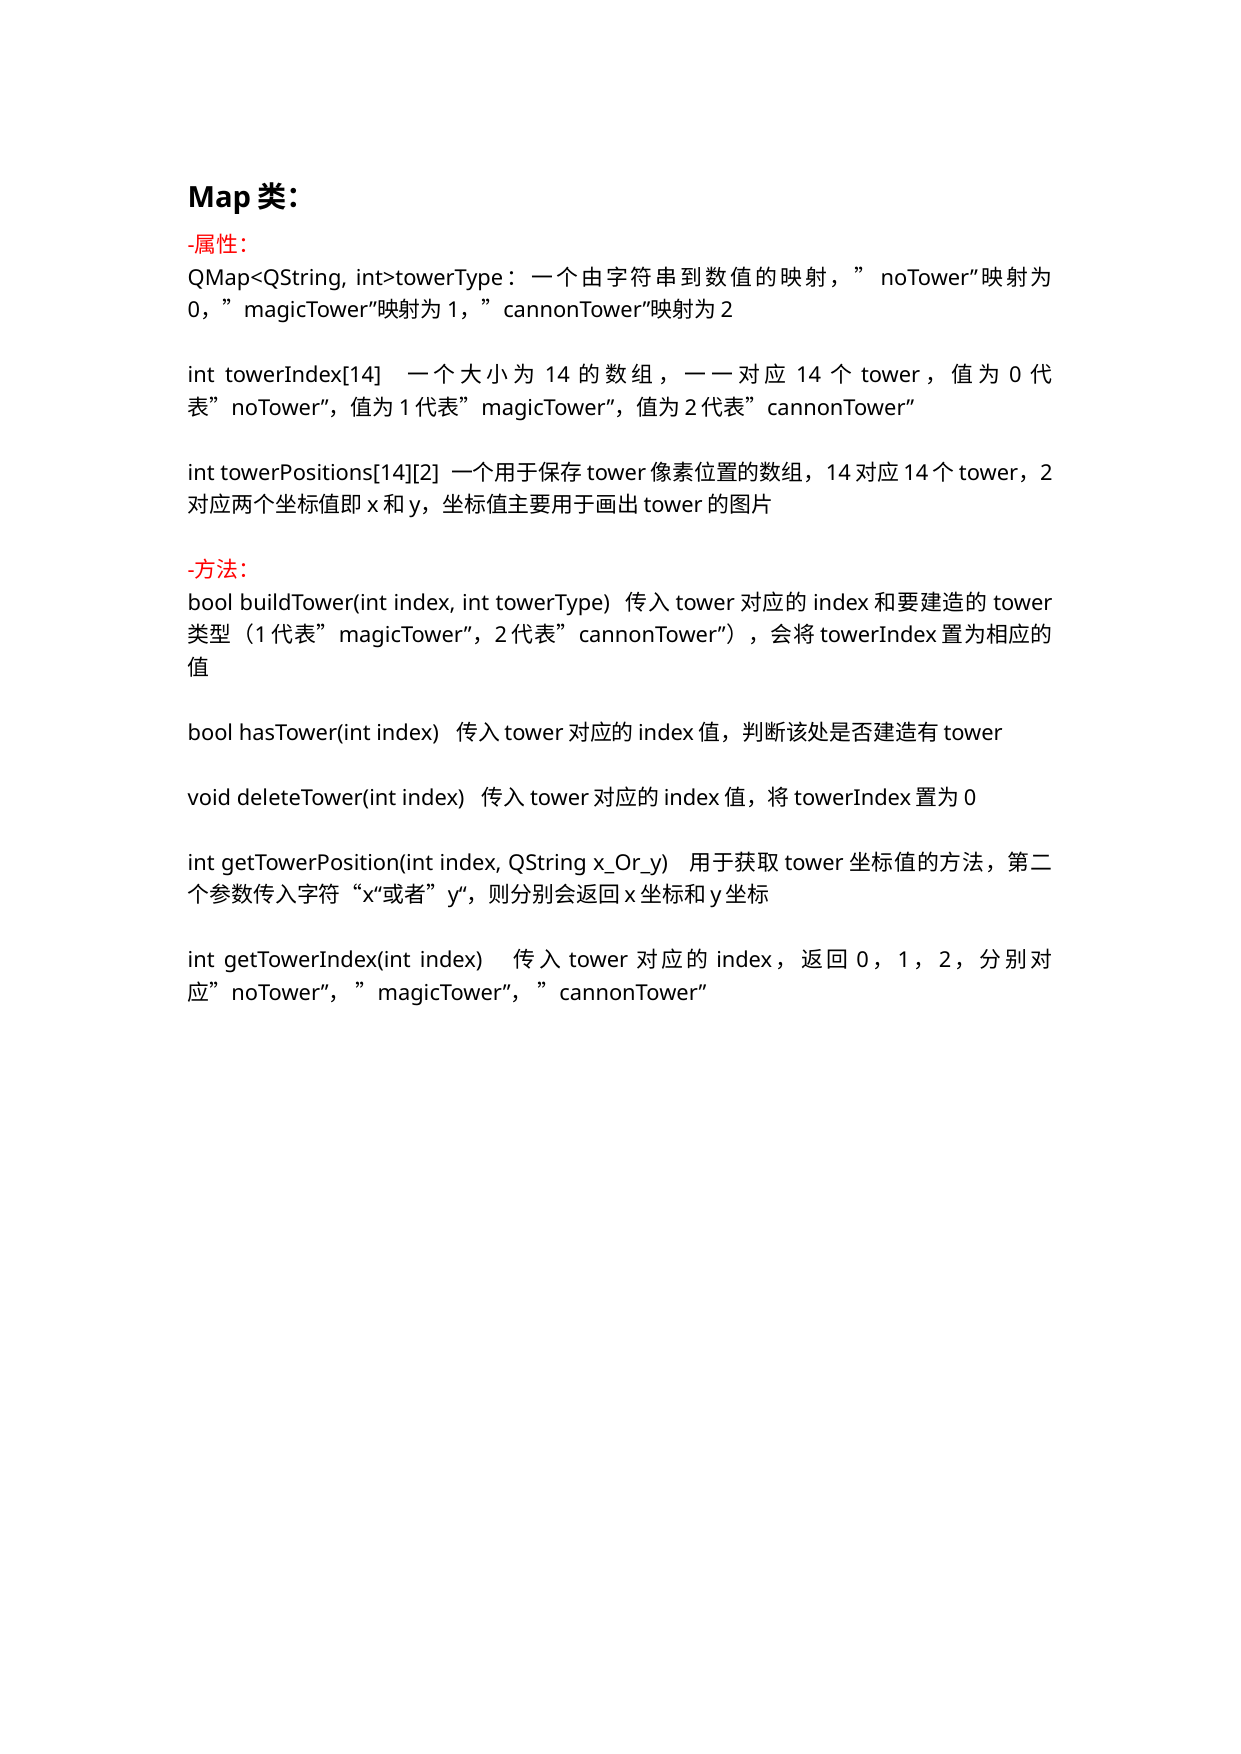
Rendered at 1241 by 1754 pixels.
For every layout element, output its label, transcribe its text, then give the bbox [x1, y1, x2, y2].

text void deleteTower(int index) 传入tower对应的index值，将towerIndex置为0 [187, 779, 1053, 812]
text Map类： [187, 162, 1053, 227]
text int getTowerIndex(int index) 传入tower对应的index，返回0，1，2，分别对应”noTower”， ”magicTower”， ”cannonTower” [187, 942, 1053, 1007]
text int towerIndex[14] 一个大小为14的数组，一一对应14个tower，值为0代表”noTower”，值为1代表”magicTower”，值为2代表”cannonTower” [187, 357, 1053, 422]
text -方法： [187, 552, 1053, 584]
text int getTowerPosition(int index, QString x_Or_y) 用于获取tower坐标值的方法，第二个参数传入字符“x“或者”y“，则分别会返回x坐标和y坐标 [187, 844, 1053, 909]
text -属性： [187, 227, 1053, 259]
text bool buildTower(int index, int towerType) 传入tower对应的index和要建造的tower类型（1代表”magicTower”，2代表”cannonTower”），会将towerIndex置为相应的值 [187, 584, 1053, 682]
text int towerPositions[14][2] 一个用于保存tower像素位置的数组，14对应14个tower，2对应两个坐标值即x和y，坐标值主要用于画出tower的图片 [187, 454, 1053, 519]
text bool hasTower(int index) 传入tower对应的index值，判断该处是否建造有tower [187, 714, 1053, 747]
text QMap<QString, int>towerType：一个由字符串到数值的映射，”noTower”映射为0，”magicTower”映射为1，”cannonTower”映射为2 [187, 259, 1053, 324]
